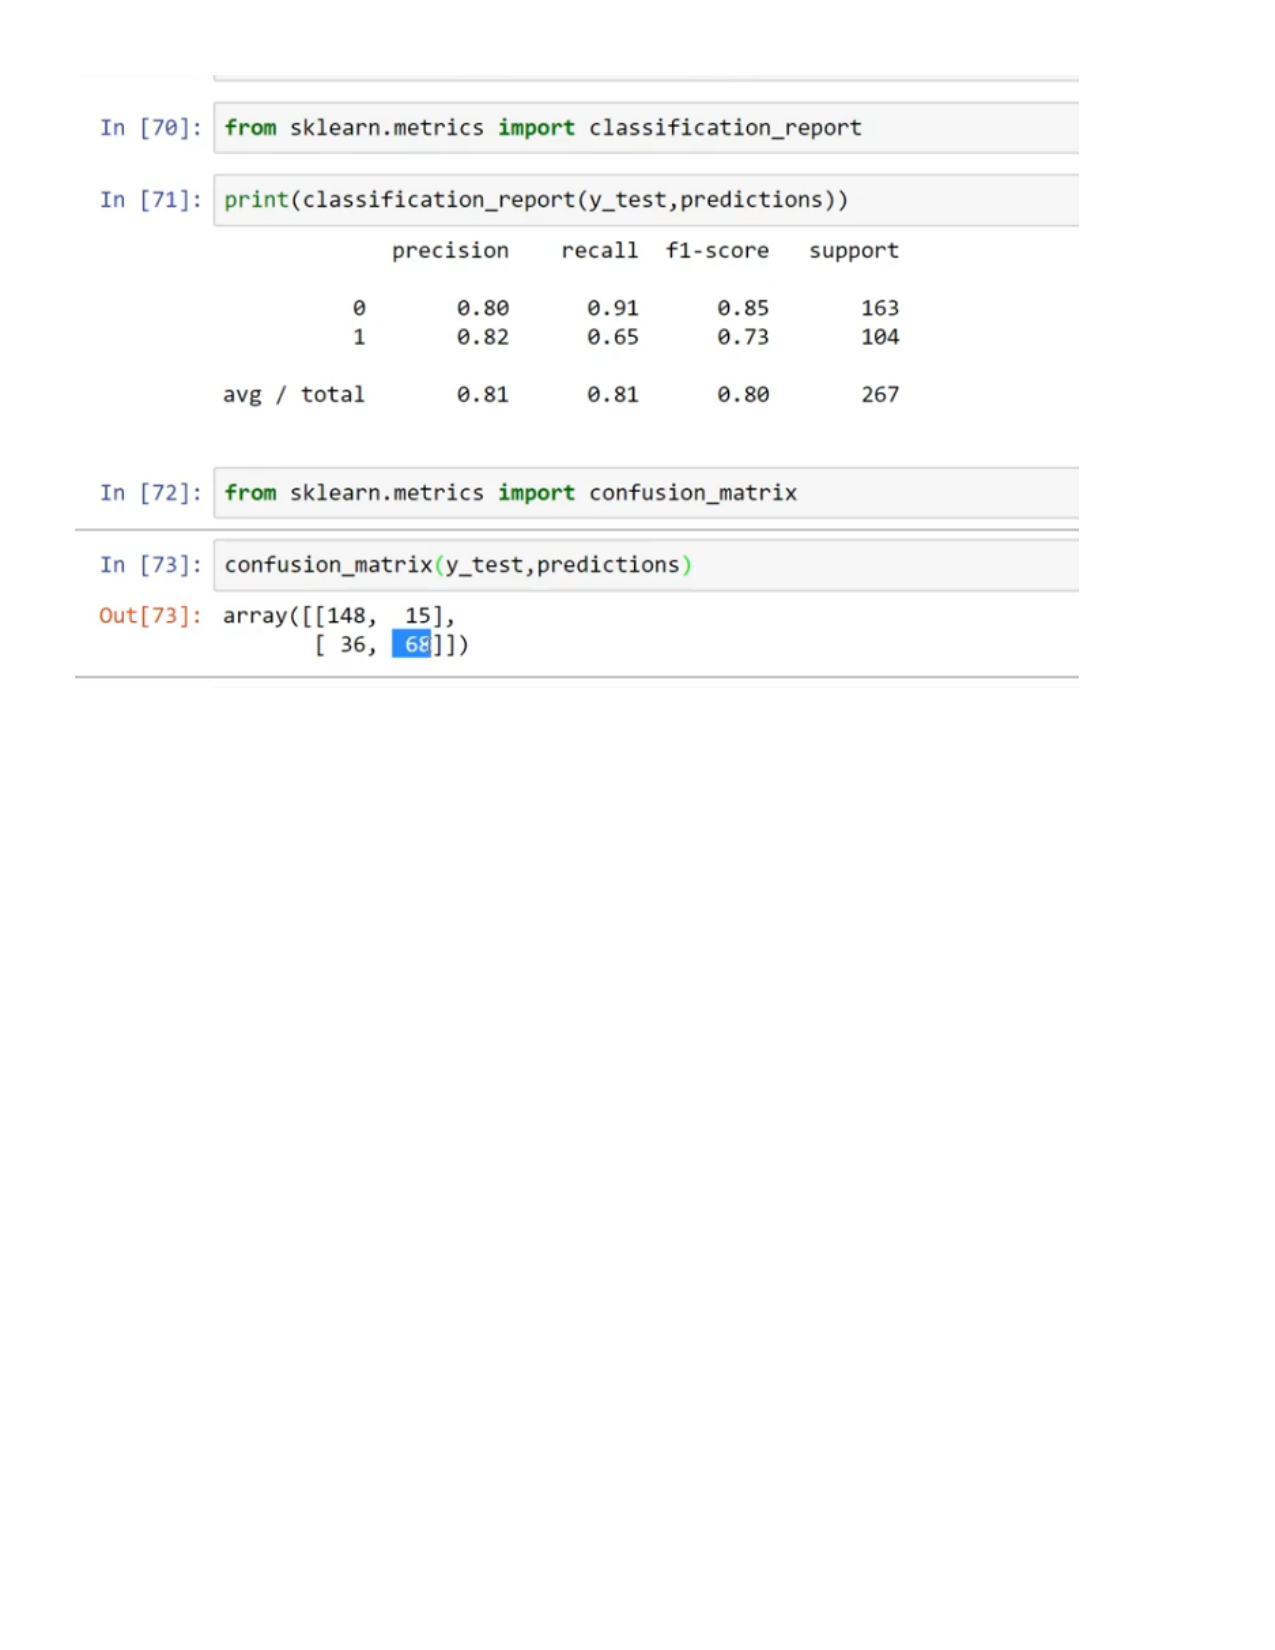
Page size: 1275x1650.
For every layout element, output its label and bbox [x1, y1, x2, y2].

picture [75, 75, 1079, 688]
